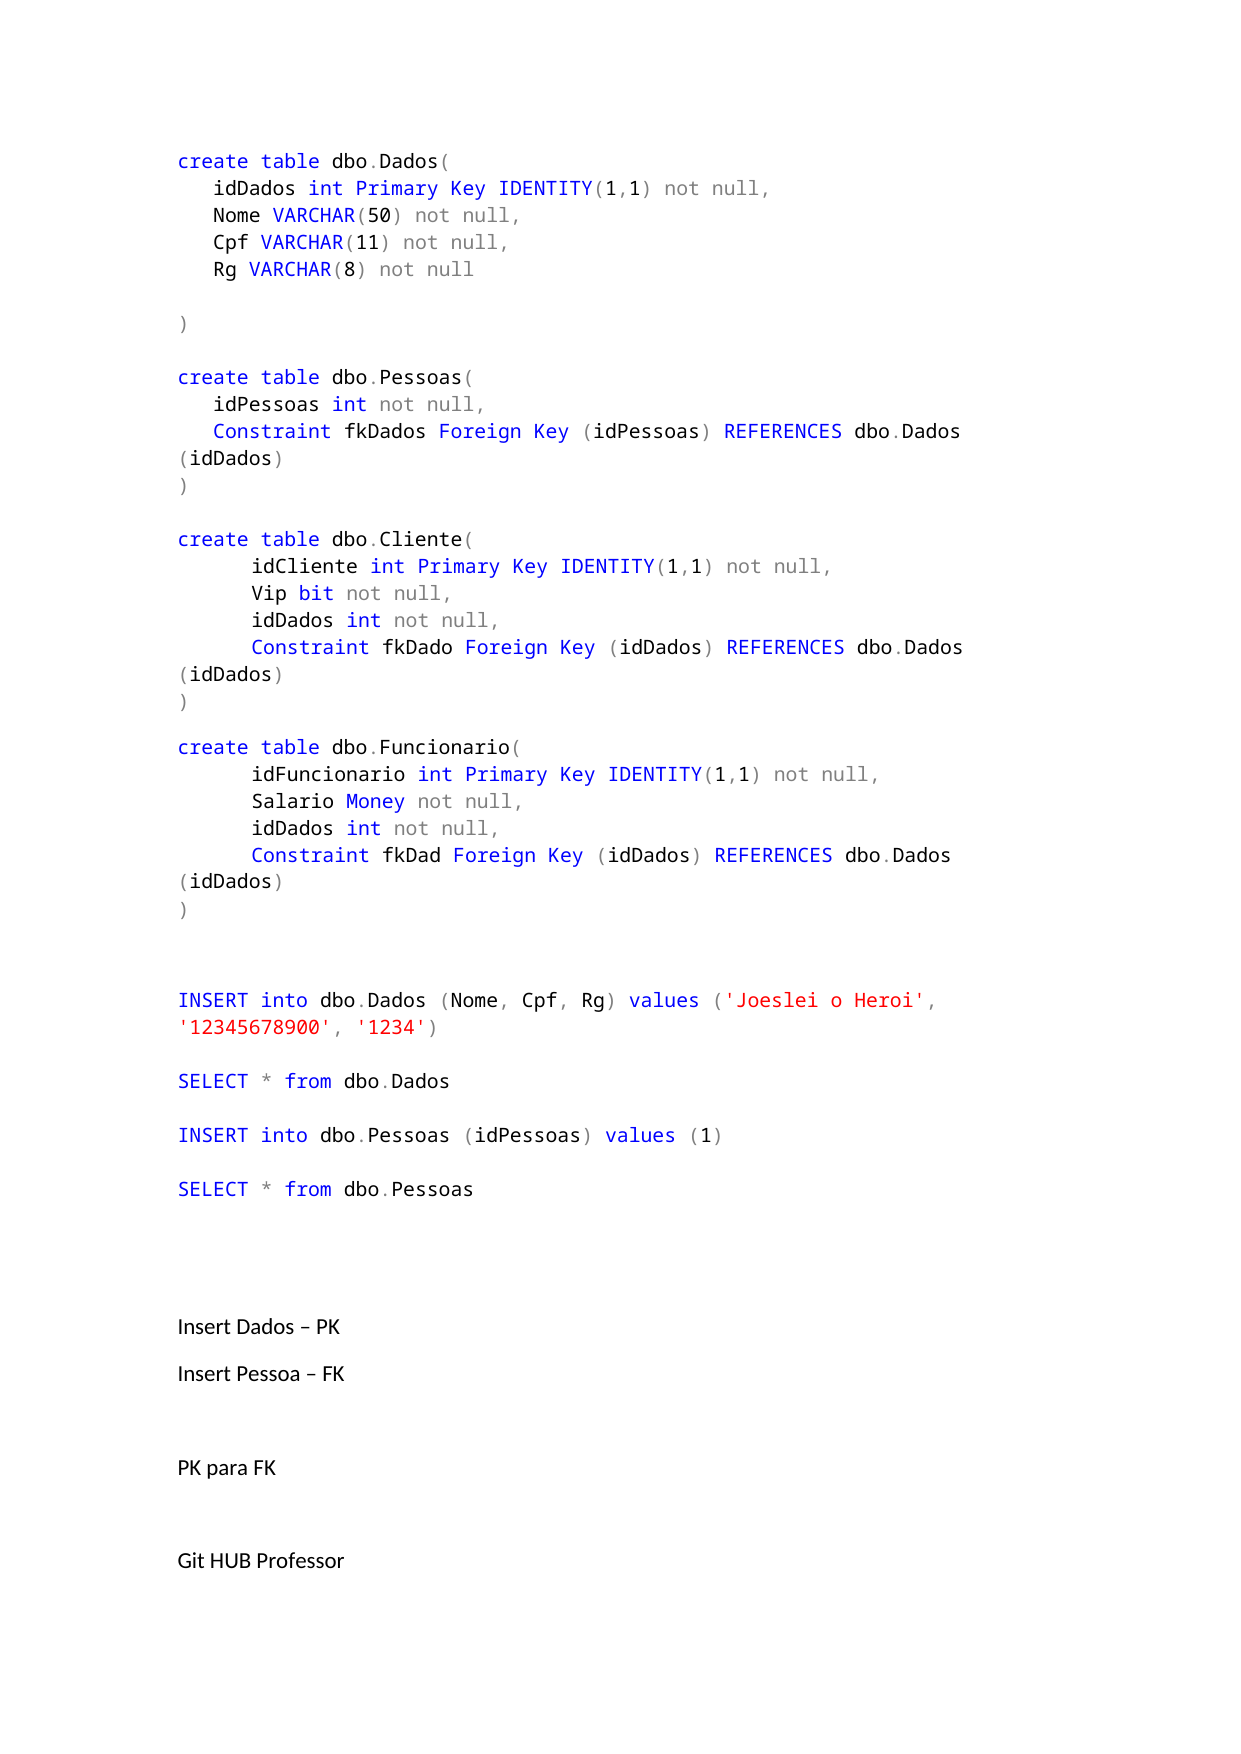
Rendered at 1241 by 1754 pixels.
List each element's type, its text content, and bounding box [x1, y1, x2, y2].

text Constraint fkDado Foreign Key (idDados) REFERENCES dbo.Dados (idDados) [177, 633, 1063, 687]
text SELECT * from dbo.Dados [177, 1067, 1063, 1094]
text ) [177, 687, 1063, 714]
text INSERT into dbo.Pessoas (idPessoas) values (1) [177, 1121, 1063, 1148]
text INSERT into dbo.Dados (Nome, Cpf, Rg) values ('Joeslei o Heroi', '12345678900', '1234') [177, 986, 1063, 1040]
text Constraint fkDados Foreign Key (idPessoas) REFERENCES dbo.Dados (idDados) [177, 417, 1063, 471]
text Cpf VARCHAR(11) not null, [177, 228, 1063, 256]
text ) [177, 309, 1063, 336]
text idFuncionario int Primary Key IDENTITY(1,1) not null, [177, 760, 1063, 787]
text Constraint fkDad Foreign Key (idDados) REFERENCES dbo.Dados (idDados) [177, 841, 1063, 895]
text idDados int Primary Key IDENTITY(1,1) not null, [177, 174, 1063, 202]
text Vip bit not null, [177, 579, 1063, 606]
text create table dbo.Pessoas( [177, 363, 1063, 390]
text create table dbo.Dados( [177, 148, 1063, 174]
text Insert Pessoa – FK [177, 1359, 1063, 1387]
text Nome VARCHAR(50) not null, [177, 202, 1063, 228]
text PK para FK [177, 1453, 1063, 1481]
text Git HUB Professor [177, 1547, 1063, 1575]
text Insert Dados – PK [177, 1312, 1063, 1340]
text Salario Money not null, [177, 787, 1063, 814]
text create table dbo.Funcionario( [177, 733, 1063, 760]
text SELECT * from dbo.Pessoas [177, 1175, 1063, 1202]
text idCliente int Primary Key IDENTITY(1,1) not null, [177, 552, 1063, 579]
text idDados int not null, [177, 606, 1063, 633]
text ) [177, 895, 1063, 922]
text create table dbo.Cliente( [177, 525, 1063, 552]
text Rg VARCHAR(8) not null [177, 256, 1063, 282]
text idPessoas int not null, [177, 390, 1063, 417]
text ) [177, 471, 1063, 498]
text idDados int not null, [177, 814, 1063, 841]
